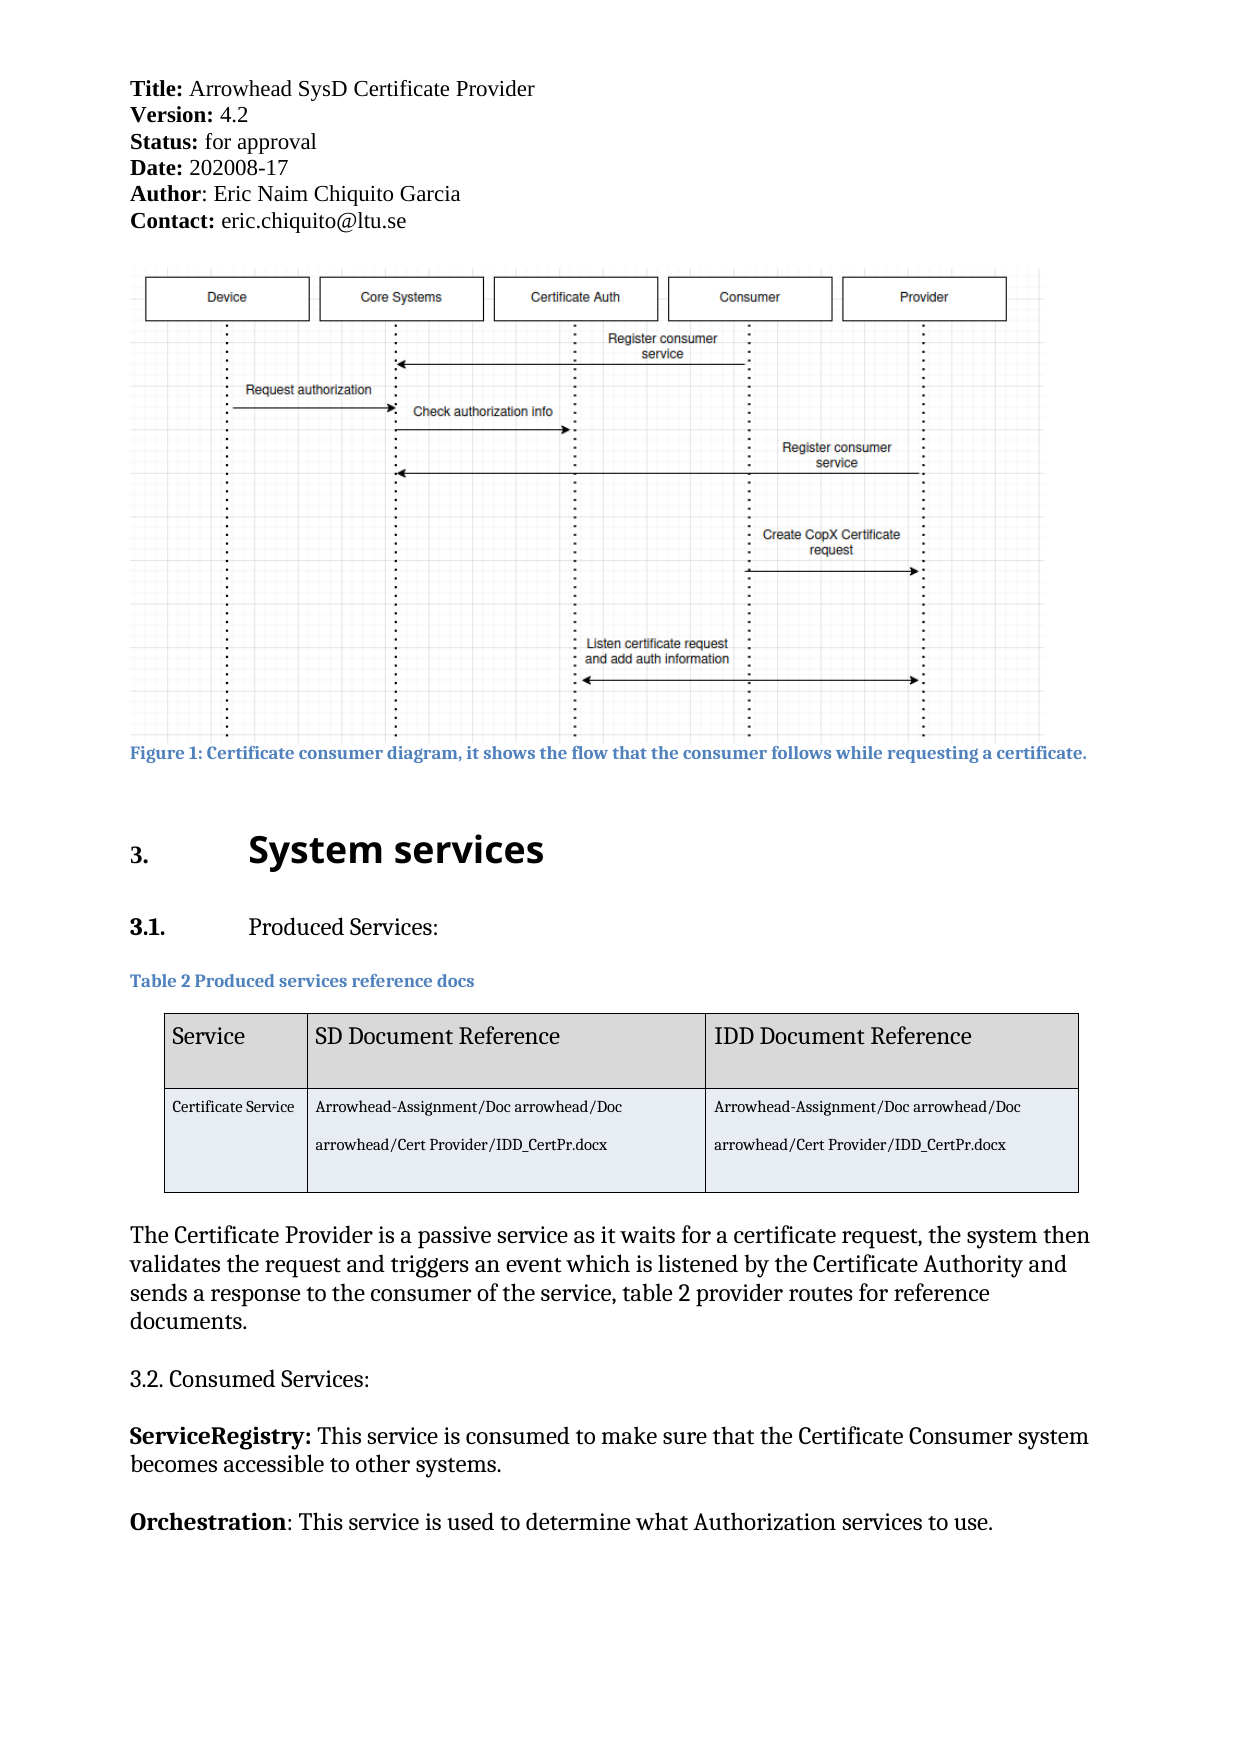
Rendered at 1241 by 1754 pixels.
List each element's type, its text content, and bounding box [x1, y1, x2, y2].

text ServiceRegistry: This service is consumed to make sure that the Certificate Consumer system becomes accessible to other systems. [130, 1422, 1110, 1479]
table_header SD Document Reference [308, 1014, 705, 1088]
picture [129, 268, 1045, 743]
text 3.2. Consumed Services: [130, 1364, 1110, 1393]
text The Certificate Provider is a passive service as it waits for a certificate request, the system then validates the request and triggers an event which is listened by the Certificate Authority and sends a response to the consumer of the service, table 2 provider routes for reference documents. [130, 1221, 1110, 1336]
list Produced Services: [130, 913, 1110, 942]
text Table 2 Produced services reference docs [130, 970, 1110, 992]
list System services [130, 824, 1110, 875]
text Orchestration: This service is used to determine what Authorization services to use. [130, 1508, 1110, 1537]
table_cell Arrowhead-Assignment/Doc arrowhead/Doc arrowhead/Cert Provider/IDD_CertPr.docx [706, 1089, 1078, 1192]
table_header IDD Document Reference [706, 1014, 1078, 1088]
text Figure 1: Certificate consumer diagram, it shows the flow that the consumer follows while requesting a certificate. [130, 742, 1110, 764]
table_header Service [165, 1014, 307, 1088]
table_cell Certificate Service [165, 1089, 307, 1192]
table_cell Arrowhead-Assignment/Doc arrowhead/Doc arrowhead/Cert Provider/IDD_CertPr.docx [308, 1089, 705, 1192]
